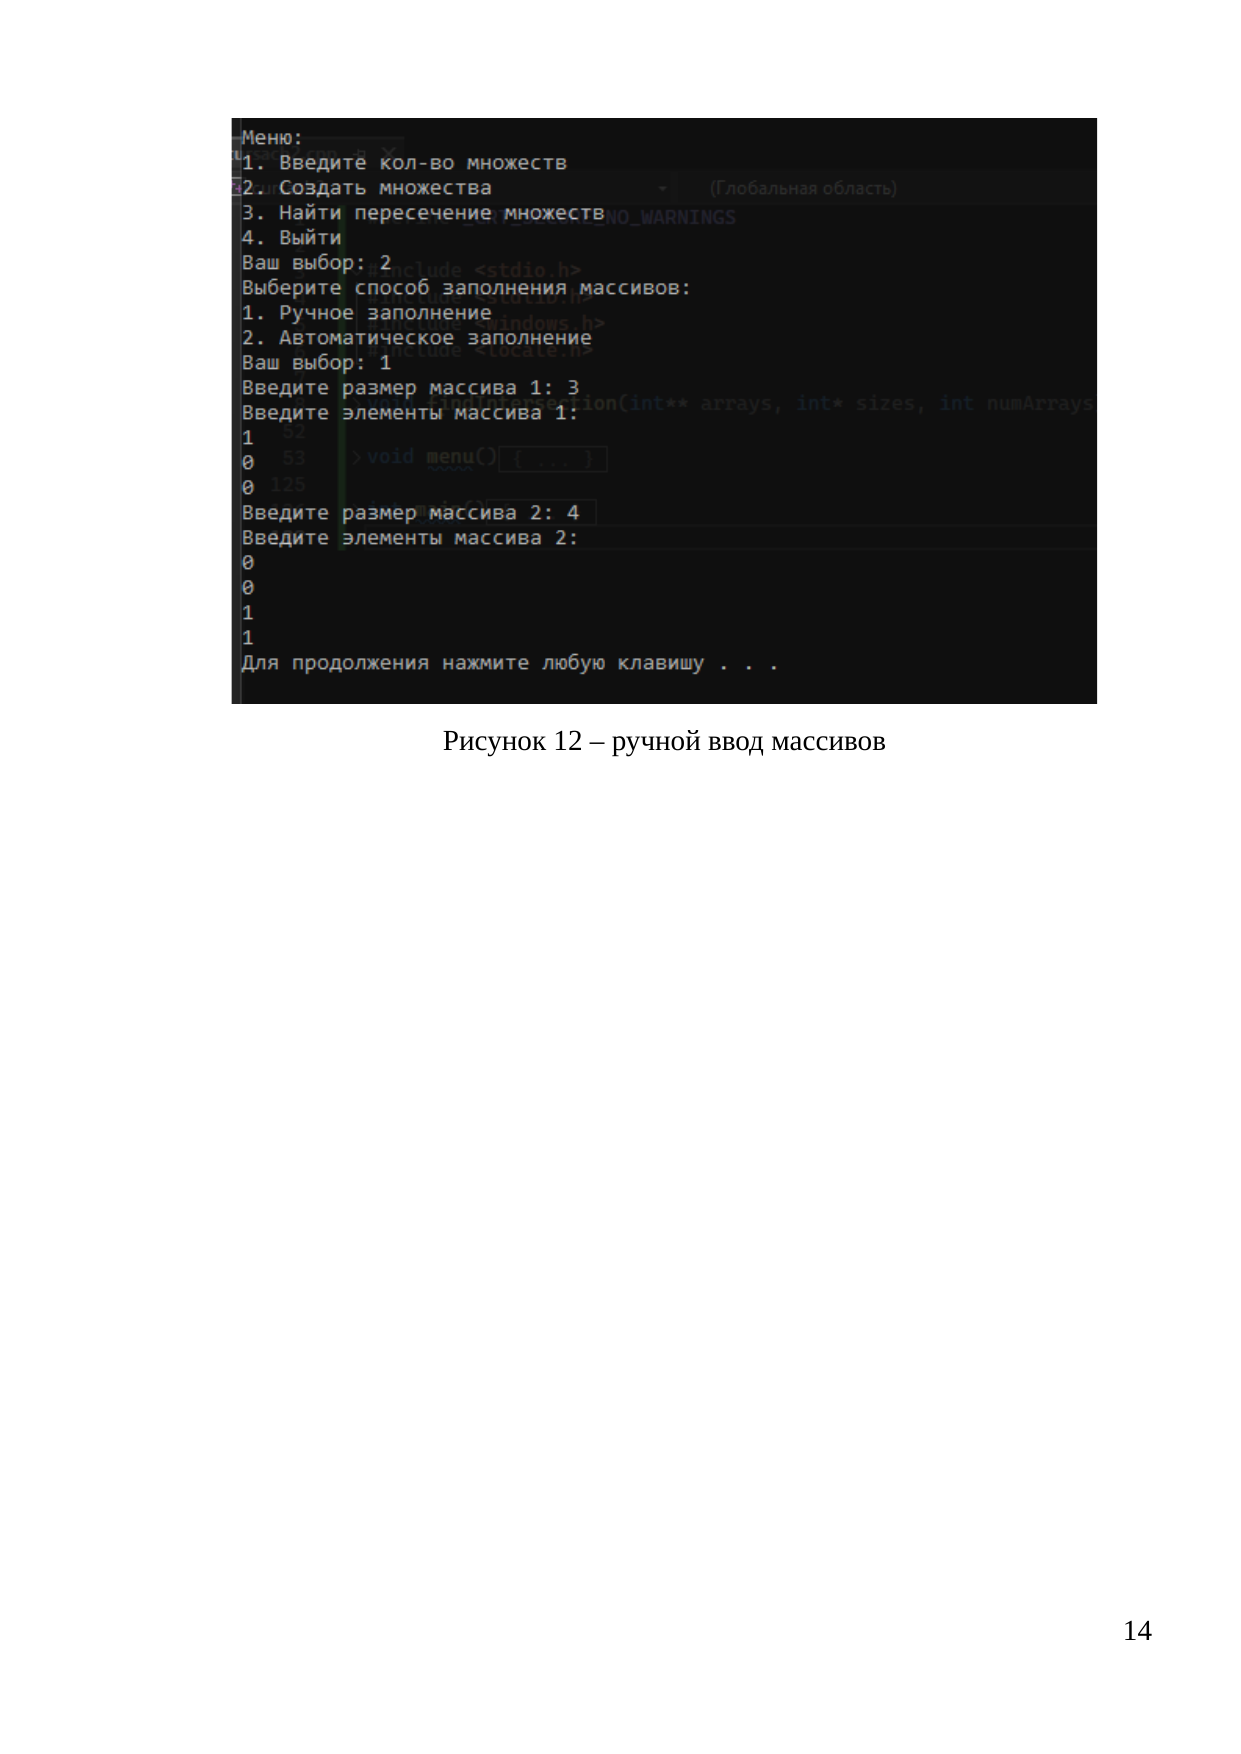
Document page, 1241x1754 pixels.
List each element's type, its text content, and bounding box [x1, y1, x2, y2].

text Рисунок 12 – ручной ввод массивов [177, 723, 1152, 757]
picture [231, 118, 1098, 704]
